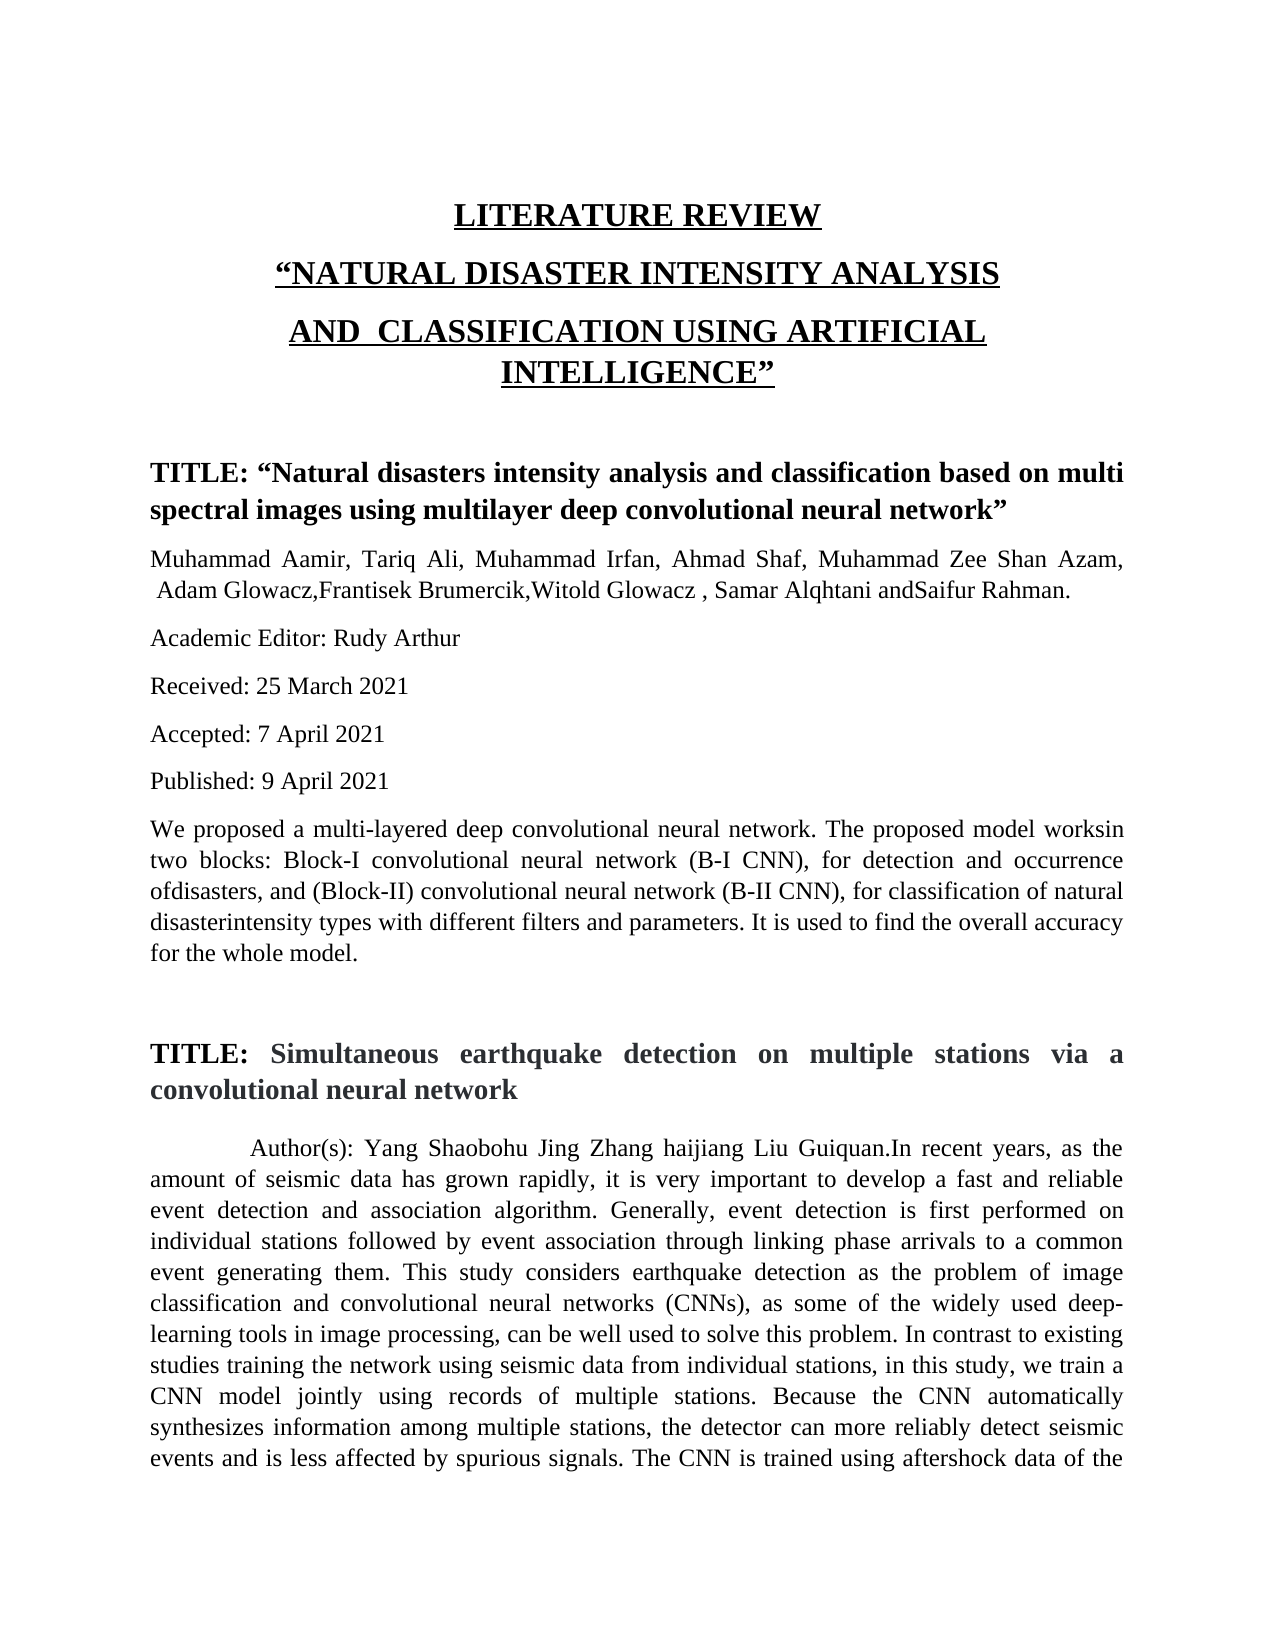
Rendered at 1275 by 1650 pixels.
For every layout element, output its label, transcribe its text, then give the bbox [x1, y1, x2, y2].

text AND CLASSIFICATION USING ARTIFICIAL INTELLIGENCE” [150, 311, 1125, 391]
subtitle TITLE: Simultaneous earthquake detection on multiple stations via a convolutional neural network [150, 1036, 1125, 1106]
text Published: 9 April 2021 [150, 766, 1125, 795]
text Muhammad Aamir, Tariq Ali, Muhammad Irfan, Ahmad Shaf, Muhammad Zee Shan Azam, Adam Glowacz,Frantisek Brumercik,Witold Glowacz , Samar Alqhtani andSaifur Rahman. [150, 544, 1125, 604]
text Academic Editor: Rudy Arthur [150, 623, 1125, 652]
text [150, 1133, 1125, 1472]
text TITLE: “Natural disasters intensity analysis and classification based on multi spectral images using multilayer deep convolutional neural network” [150, 456, 1125, 525]
text LITERATURE REVIEW [150, 195, 1125, 233]
text Accepted: 7 April 2021 [150, 719, 1125, 747]
text Received: 25 March 2021 [150, 671, 1125, 700]
text “NATURAL DISASTER INTENSITY ANALYSIS [150, 253, 1125, 291]
text We proposed a multi-layered deep convolutional neural network. The proposed model worksin two blocks: Block-I convolutional neural network (B-I CNN), for detection and occurrence ofdisasters, and (Block-II) convolutional neural network (B-II CNN), for classification of natural disasterintensity types with different filters and parameters. It is used to find the overall accuracy for the whole model. [150, 814, 1125, 967]
